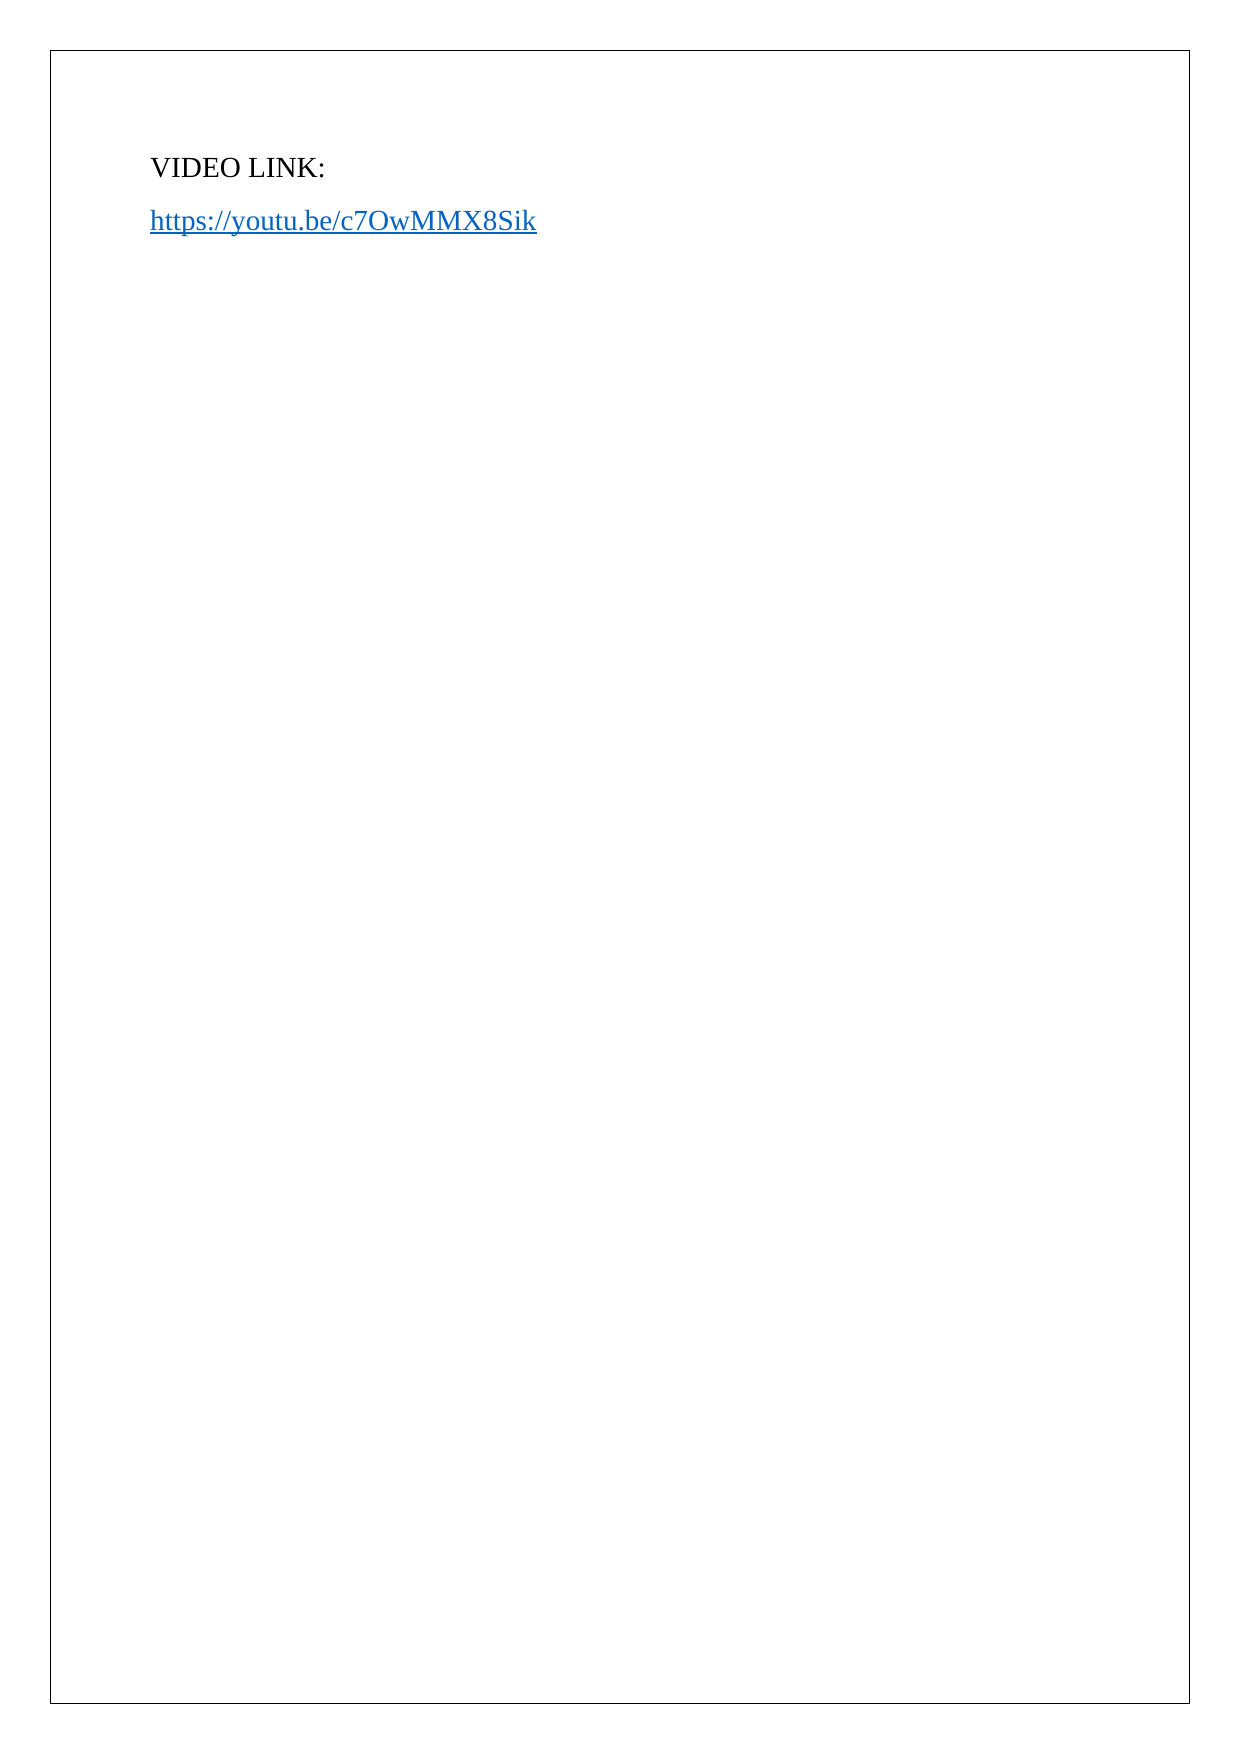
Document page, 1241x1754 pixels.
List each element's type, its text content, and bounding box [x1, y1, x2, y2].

text VIDEO LINK: [150, 150, 1090, 183]
text https://youtu.be/c7OwMMX8Sik [150, 203, 1090, 236]
